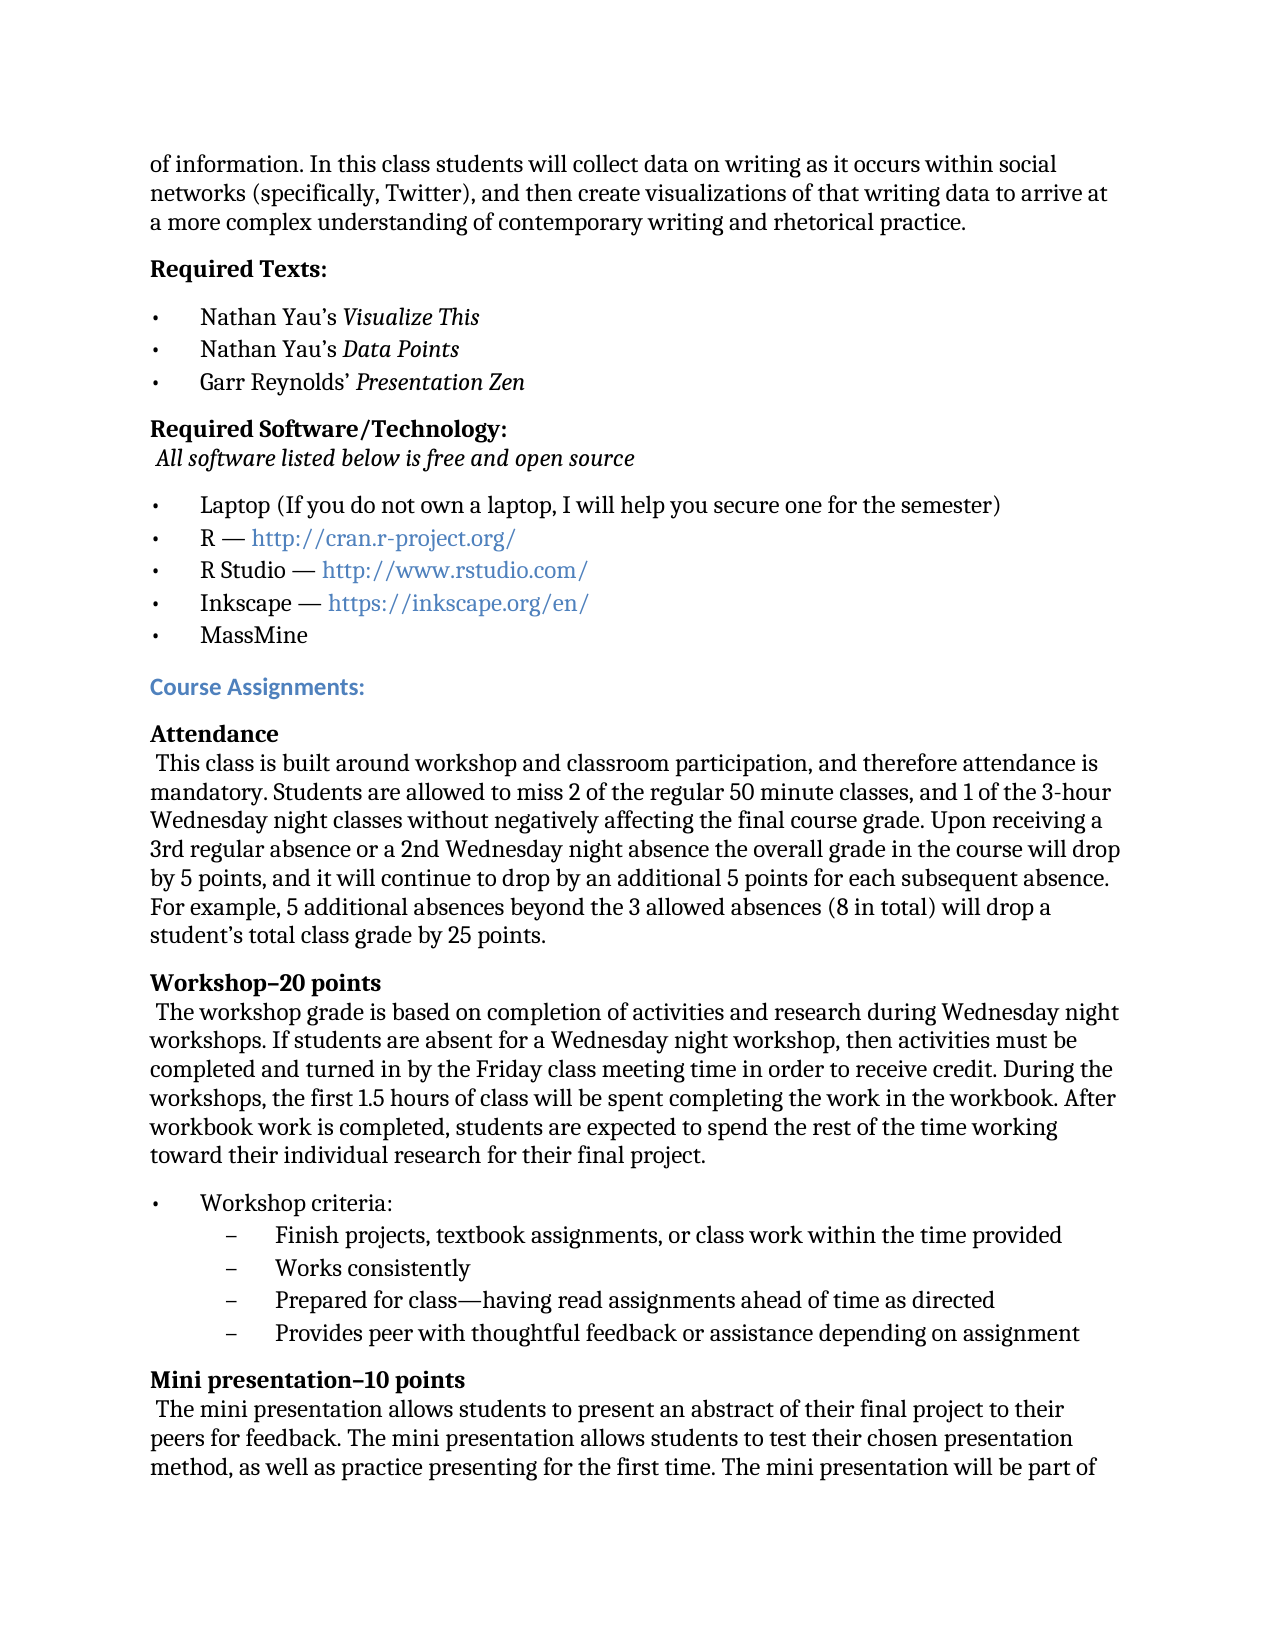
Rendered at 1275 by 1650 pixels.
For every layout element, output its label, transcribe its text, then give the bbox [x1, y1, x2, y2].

list Garr Reynolds’ Presentation Zen [150, 367, 1125, 396]
text Required Software/Technology: All software listed below is free and open source [150, 415, 1125, 472]
text Required Texts: [150, 255, 1125, 284]
list Inkscape — https://inkscape.org/en/ [150, 589, 1125, 617]
list Nathan Yau’s Data Points [150, 335, 1125, 364]
list R Studio — http://www.rstudio.com/ [150, 556, 1125, 585]
list Finish projects, textbook assignments, or class work within the time provided [225, 1221, 1125, 1250]
list Provides peer with thoughtful feedback or assistance depending on assignment [225, 1319, 1125, 1348]
list Workshop criteria: [150, 1189, 1125, 1218]
list Prepared for class—having read assignments ahead of time as directed [225, 1286, 1125, 1315]
subtitle Course Assignments: [150, 671, 1125, 701]
text Attendance This class is built around workshop and classroom participation, and therefore attendance is mandatory. Students are allowed to miss 2 of the regular 50 minute classes, and 1 of the 3-hour Wednesday night classes without negatively affecting the final course grade. Upon receiving a 3rd regular absence or a 2nd Wednesday night absence the overall grade in the course will drop by 5 points, and it will continue to drop by an additional 5 points for each subsequent absence. For example, 5 additional absences beyond the 3 allowed absences (8 in total) will drop a student’s total class grade by 25 points. [150, 720, 1125, 950]
list Laptop (If you do not own a laptop, I will help you secure one for the semester) [150, 491, 1125, 520]
list R — http://cran.r-project.org/ [150, 524, 1125, 552]
list Nathan Yau’s Visualize This [150, 302, 1125, 331]
list Works consistently [225, 1254, 1125, 1283]
list MassMine [150, 621, 1125, 650]
